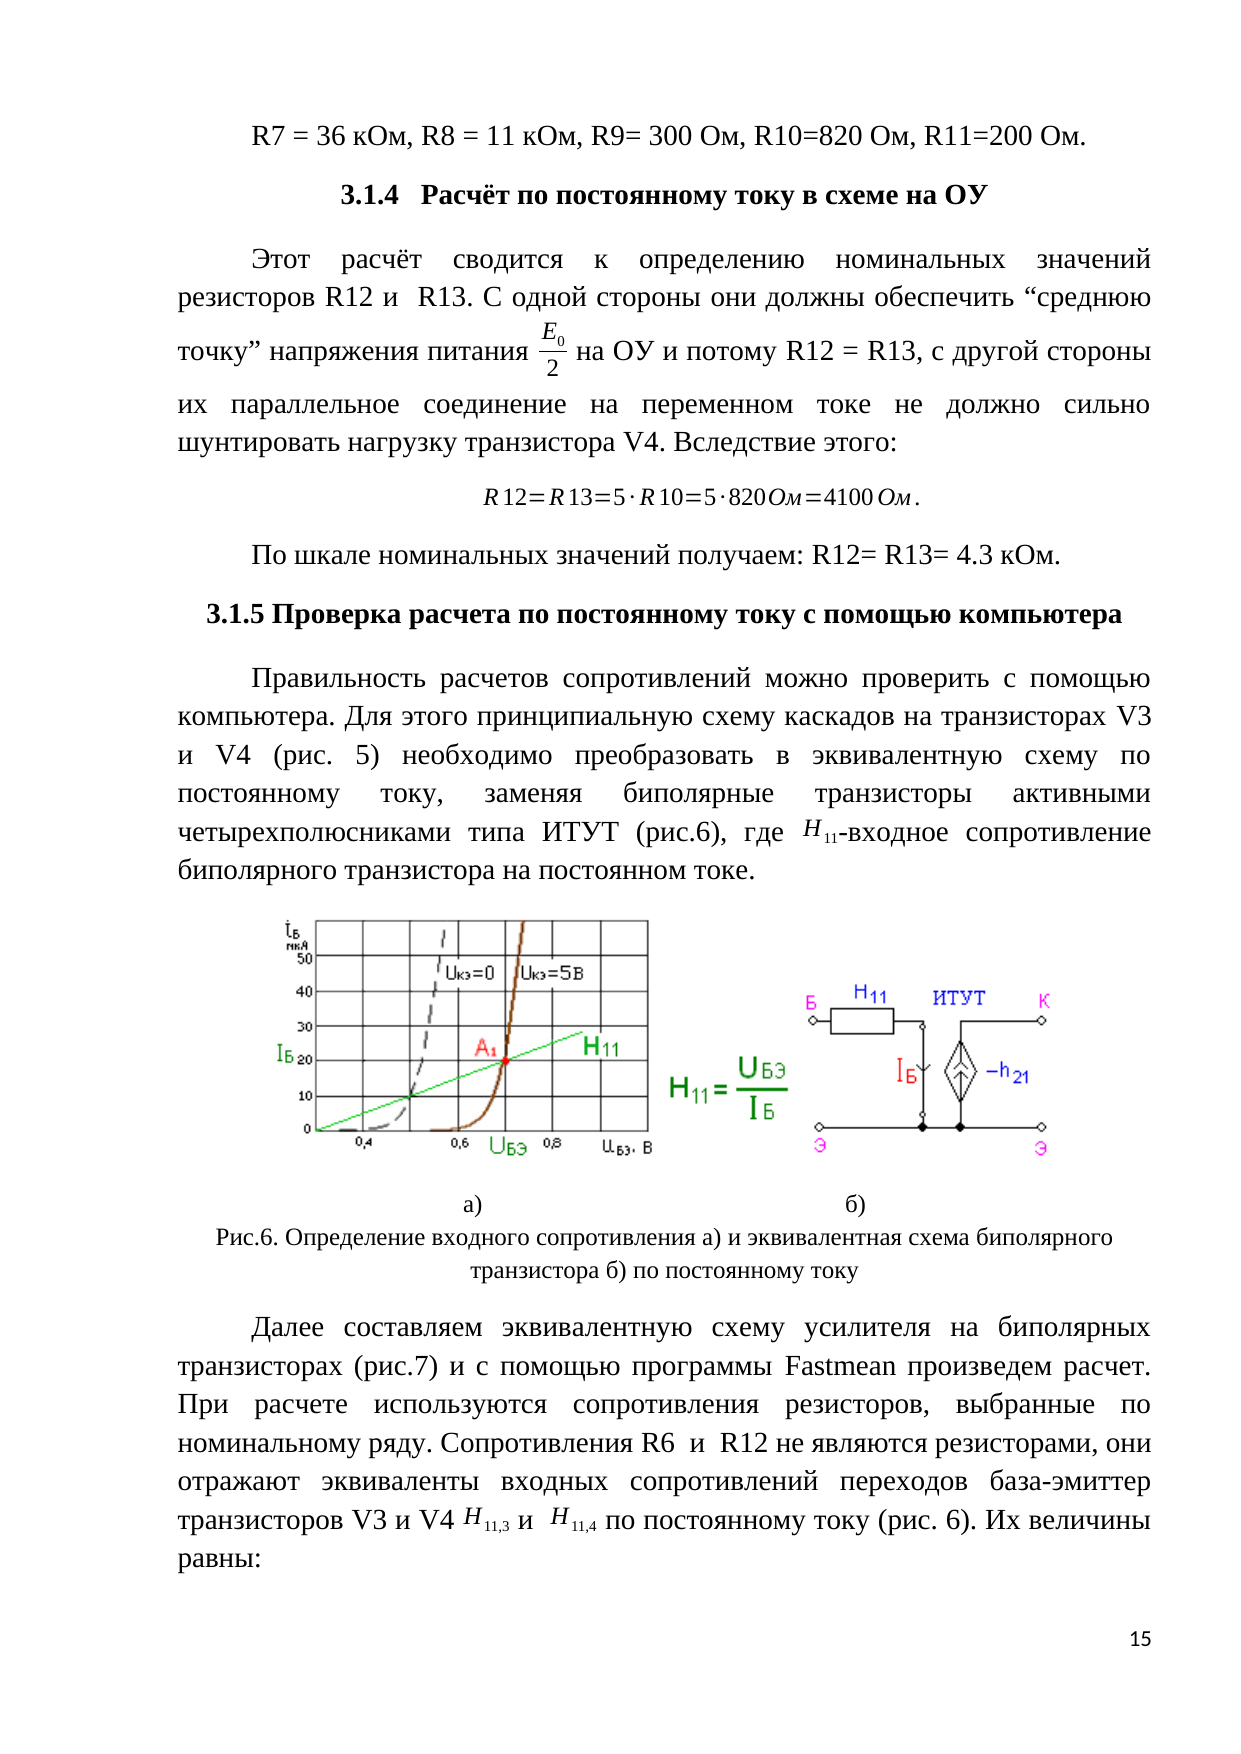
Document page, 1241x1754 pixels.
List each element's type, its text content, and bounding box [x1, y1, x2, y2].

text Далее составляем эквивалентную схему усилителя на биполярных транзисторах (рис.7) и с помощью программы Fastmean произведем расчет. При расчете используются сопротивления резисторов, выбранные по номинальному ряду. Сопротивления R6 и R12 не являются резисторами, они отражают эквиваленты входных сопротивлений переходов база-эмиттер транзисторов V3 и V4 и по постоянному току (рис. 6). Их величины равны: [177, 1309, 1152, 1574]
text Правильность расчетов сопротивлений можно проверить с помощью компьютера. Для этого принципиальную схему каскадов на транзисторах V3 и V4 (рис. 5) необходимо преобразовать в эквивалентную схему по постоянному току, заменяя биполярные транзисторы активными четырехполюсниками типа ИТУТ (рис.6), где -входное сопротивление биполярного транзистора на постоянном токе. [177, 660, 1152, 886]
text Этот расчёт сводится к определению номинальных значений резисторов R12 и R13. С одной стороны они должны обеспечить “среднюю точку” напряжения питания на ОУ и потому R12 = R13, с другой стороны их параллельное соединение на переменном токе не должно сильно шунтировать нагрузку транзистора V4. Вследствие этого: [177, 241, 1152, 458]
subtitle 3.1.5 Проверка расчета по постоянному току с помощью компьютера [177, 596, 1152, 630]
text По шкале номинальных значений получаем: R12= R13= 4.3 кОм. [177, 537, 1152, 570]
picture [270, 911, 1059, 1165]
text Рис.6. Определение входного сопротивления а) и эквивалентная схема биполярного транзистора б) по постоянному току [177, 1222, 1152, 1284]
subtitle 3.1.4 Расчёт по постоянному току в схеме на ОУ [177, 177, 1152, 211]
text а) б) [177, 1189, 1152, 1218]
text R7 = 36 кОм, R8 = 11 кОм, R9= 300 Ом, R10=820 Ом, R11=200 Ом. [177, 118, 1152, 152]
